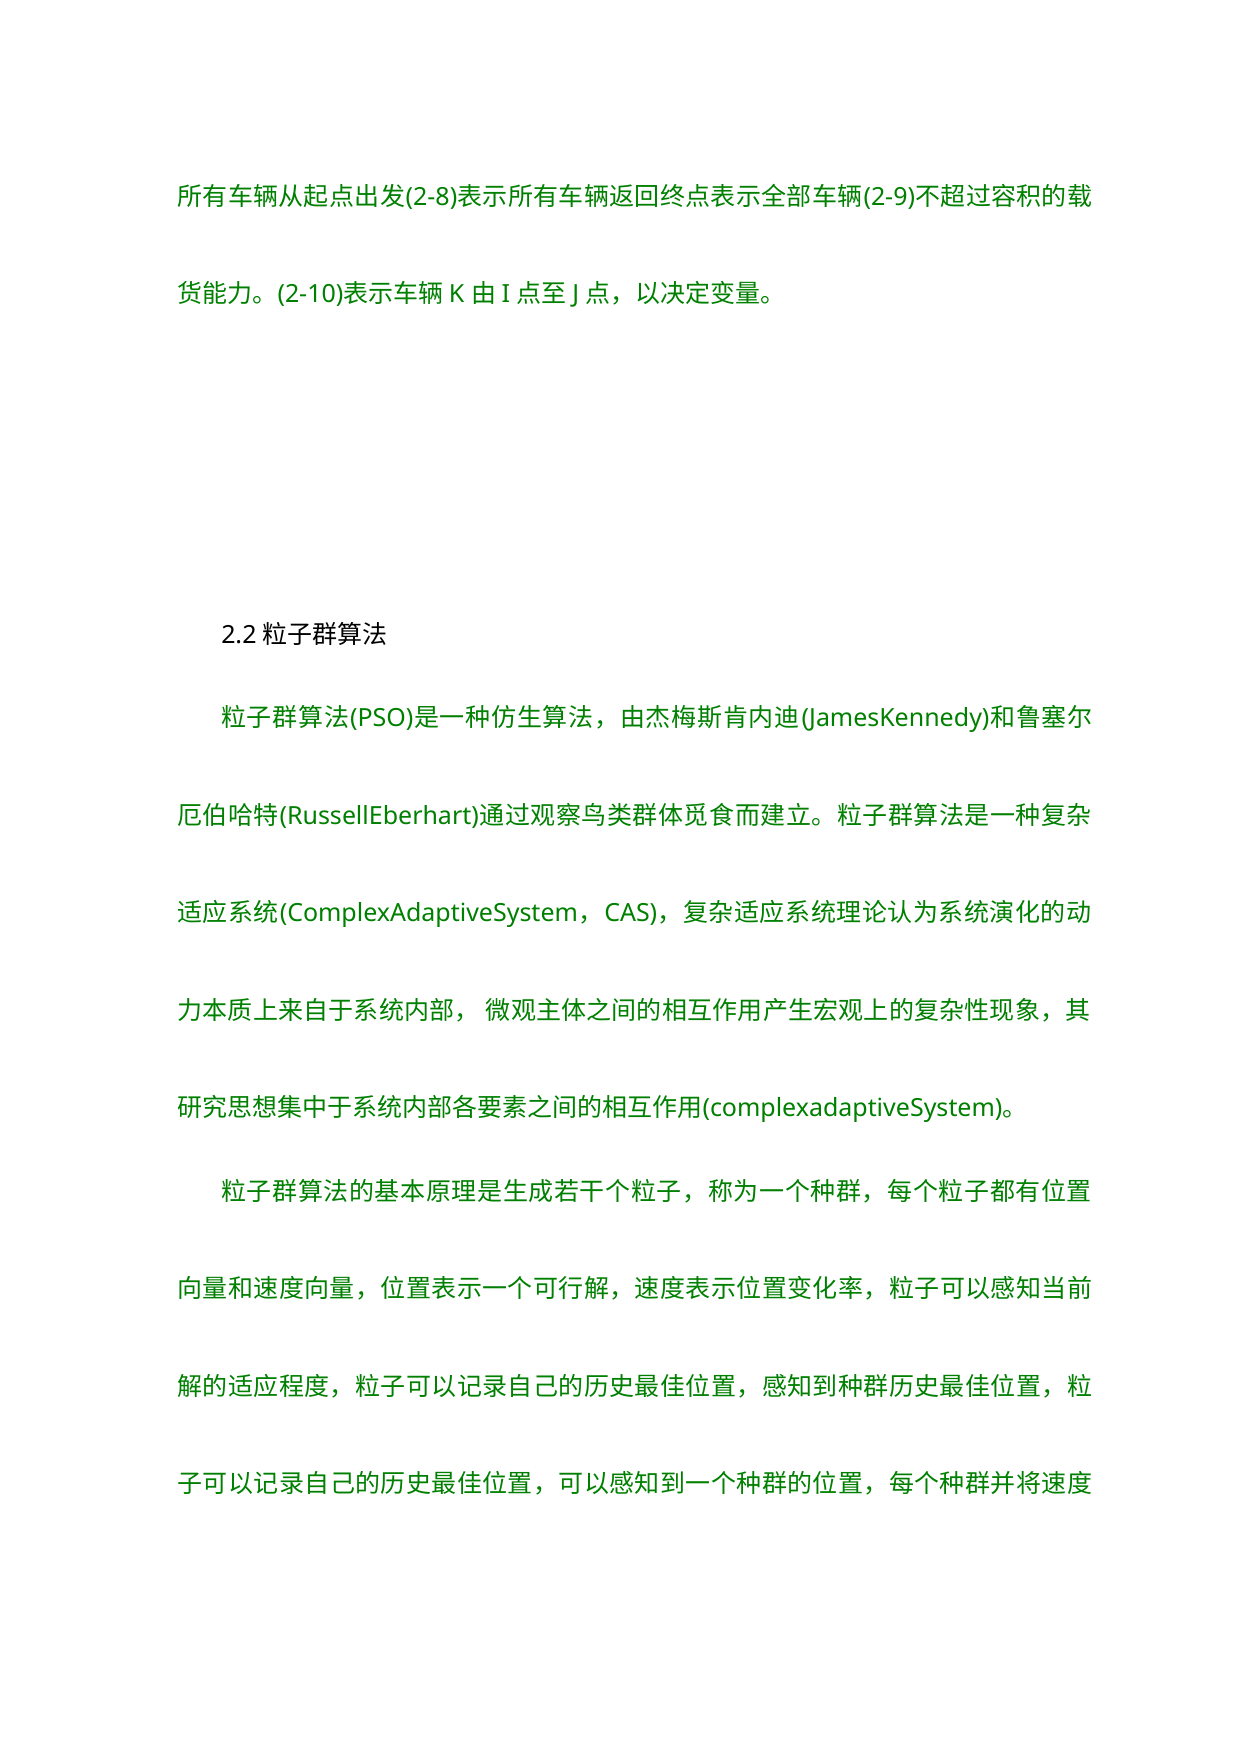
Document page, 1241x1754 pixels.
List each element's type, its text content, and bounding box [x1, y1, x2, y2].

text 2.2 粒子群算法 [177, 600, 1093, 665]
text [177, 1157, 1093, 1514]
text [177, 162, 1093, 324]
text 粒子群算法(PSO)是一种仿生算法，由杰梅斯肯内迪(JamesKennedy)和鲁塞尔厄伯哈特(RussellEberhart)通过观察鸟类群体觅食而建立。粒子群算法是一种复杂适应系统(ComplexAdaptiveSystem，CAS)，复杂适应系统理论认为系统演化的动力本质上来自于系统内部， 微观主体之间的相互作用产生宏观上的复杂性现象，其研究思想集中于系统内部各要素之间的相互作用(complexadaptiveSystem)。 [177, 683, 1093, 1138]
